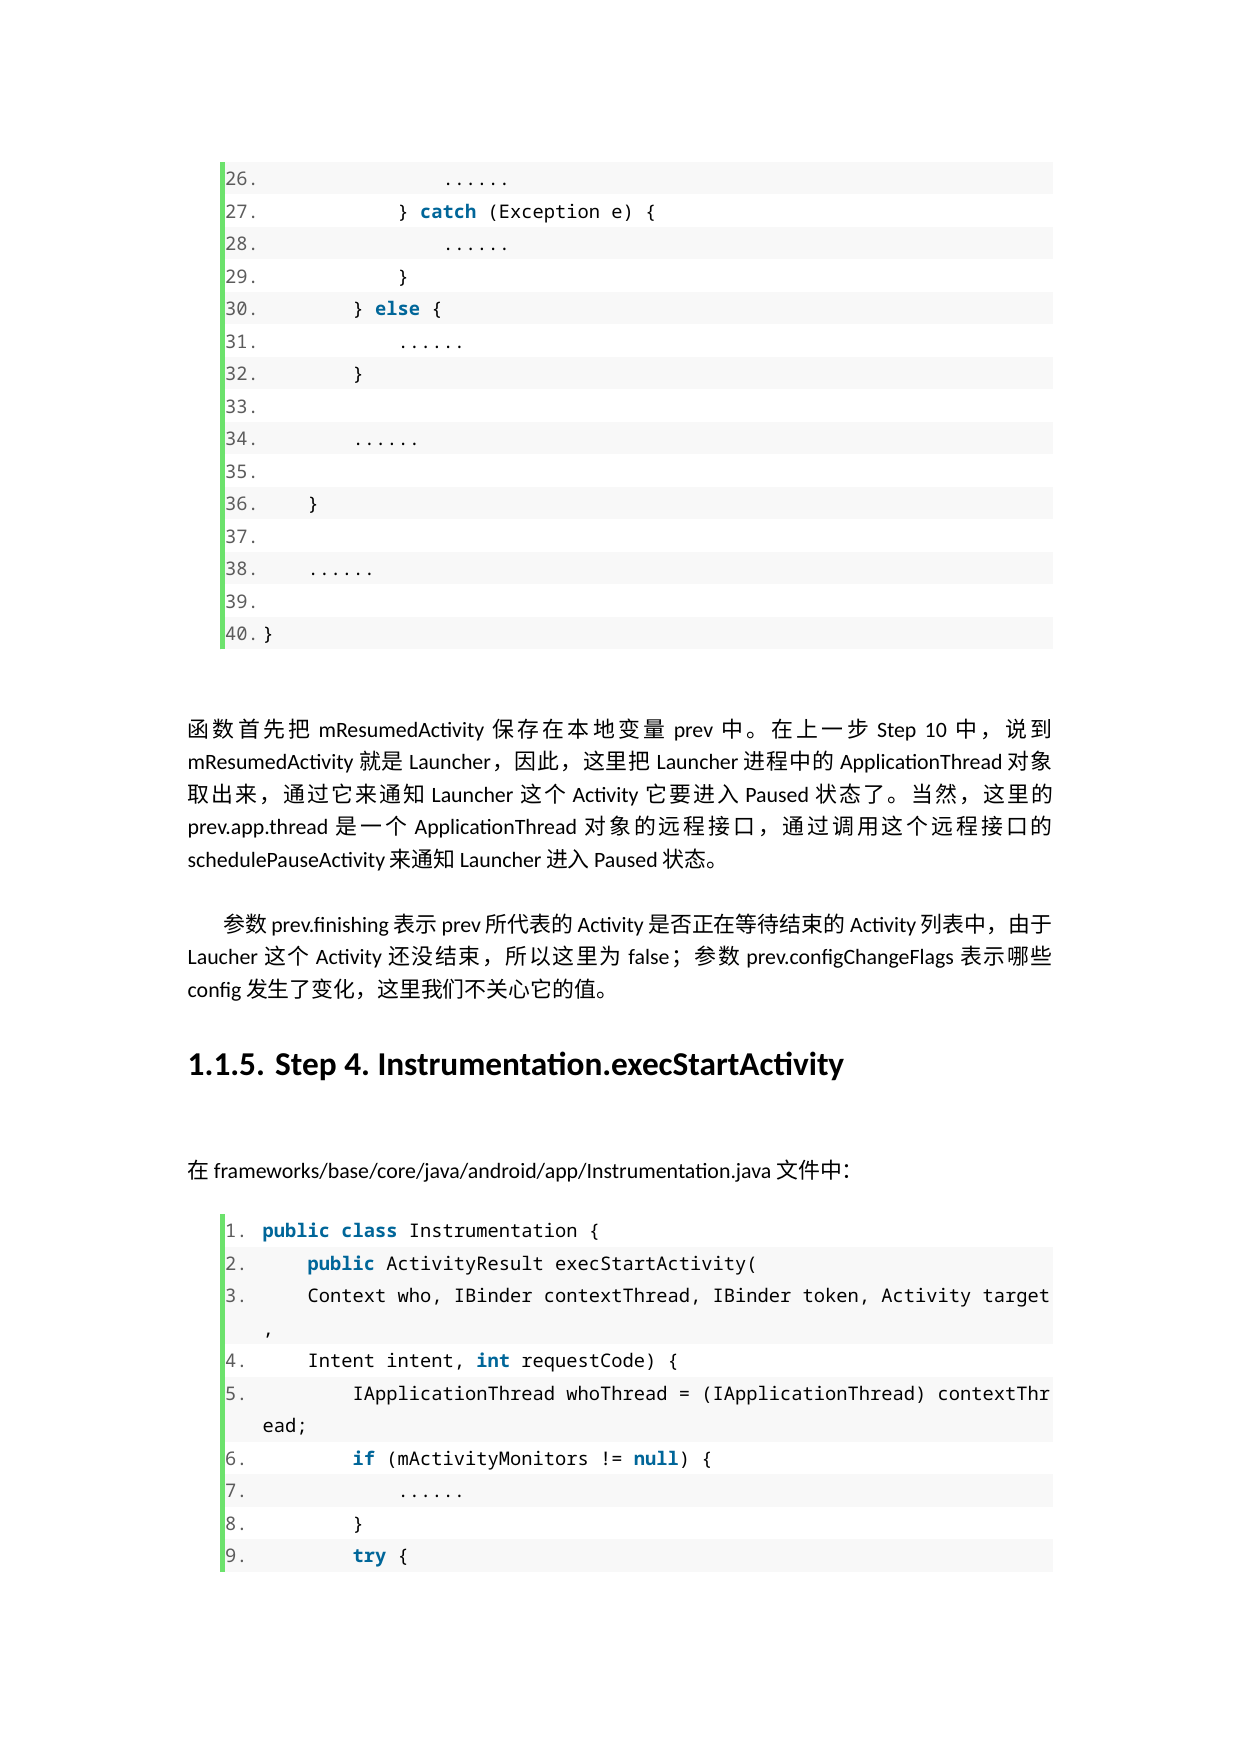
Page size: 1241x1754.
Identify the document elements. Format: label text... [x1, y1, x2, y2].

list ...... [225, 162, 1053, 194]
list ...... [225, 324, 1053, 357]
list Intent intent, int requestCode) { [225, 1344, 1053, 1377]
text 在frameworks/base/core/java/android/app/Instrumentation.java文件中： [187, 1152, 1053, 1185]
list } [225, 259, 1053, 292]
list } [225, 357, 1053, 389]
subtitle Step 4. Instrumentation.execStartActivity [187, 1031, 1053, 1096]
list } [225, 487, 1053, 519]
list } [225, 617, 1053, 649]
list } else { [225, 292, 1053, 324]
list ...... [225, 552, 1053, 584]
list public ActivityResult execStartActivity( [225, 1247, 1053, 1279]
list if (mActivityMonitors != null) { [225, 1442, 1053, 1474]
list ...... [225, 422, 1053, 454]
list try { [225, 1539, 1053, 1572]
list } catch (Exception e) { [225, 194, 1053, 227]
text 参数prev.finishing表示prev所代表的Activity是否正在等待结束的Activity列表中，由于Laucher这个Activity还没结束，所以这里为false；参数prev.configChangeFlags表示哪些config发生了变化，这里我们不关心它的值。 [187, 906, 1053, 1004]
list ...... [225, 227, 1053, 259]
text 函数首先把mResumedActivity保存在本地变量prev中。在上一步Step 10中，说到mResumedActivity就是Launcher，因此，这里把Launcher进程中的ApplicationThread对象取出来，通过它来通知Launcher这个Activity它要进入Paused状态了。当然，这里的prev.app.thread是一个ApplicationThread对象的远程接口，通过调用这个远程接口的schedulePauseActivity来通知Launcher进入Paused状态。 [187, 711, 1053, 874]
list } [225, 1507, 1053, 1539]
list ...... [225, 1474, 1053, 1507]
list IApplicationThread whoThread = (IApplicationThread) contextThread; [225, 1377, 1053, 1442]
list public class Instrumentation { [225, 1214, 1053, 1247]
list Context who, IBinder contextThread, IBinder token, Activity target, [225, 1279, 1053, 1344]
